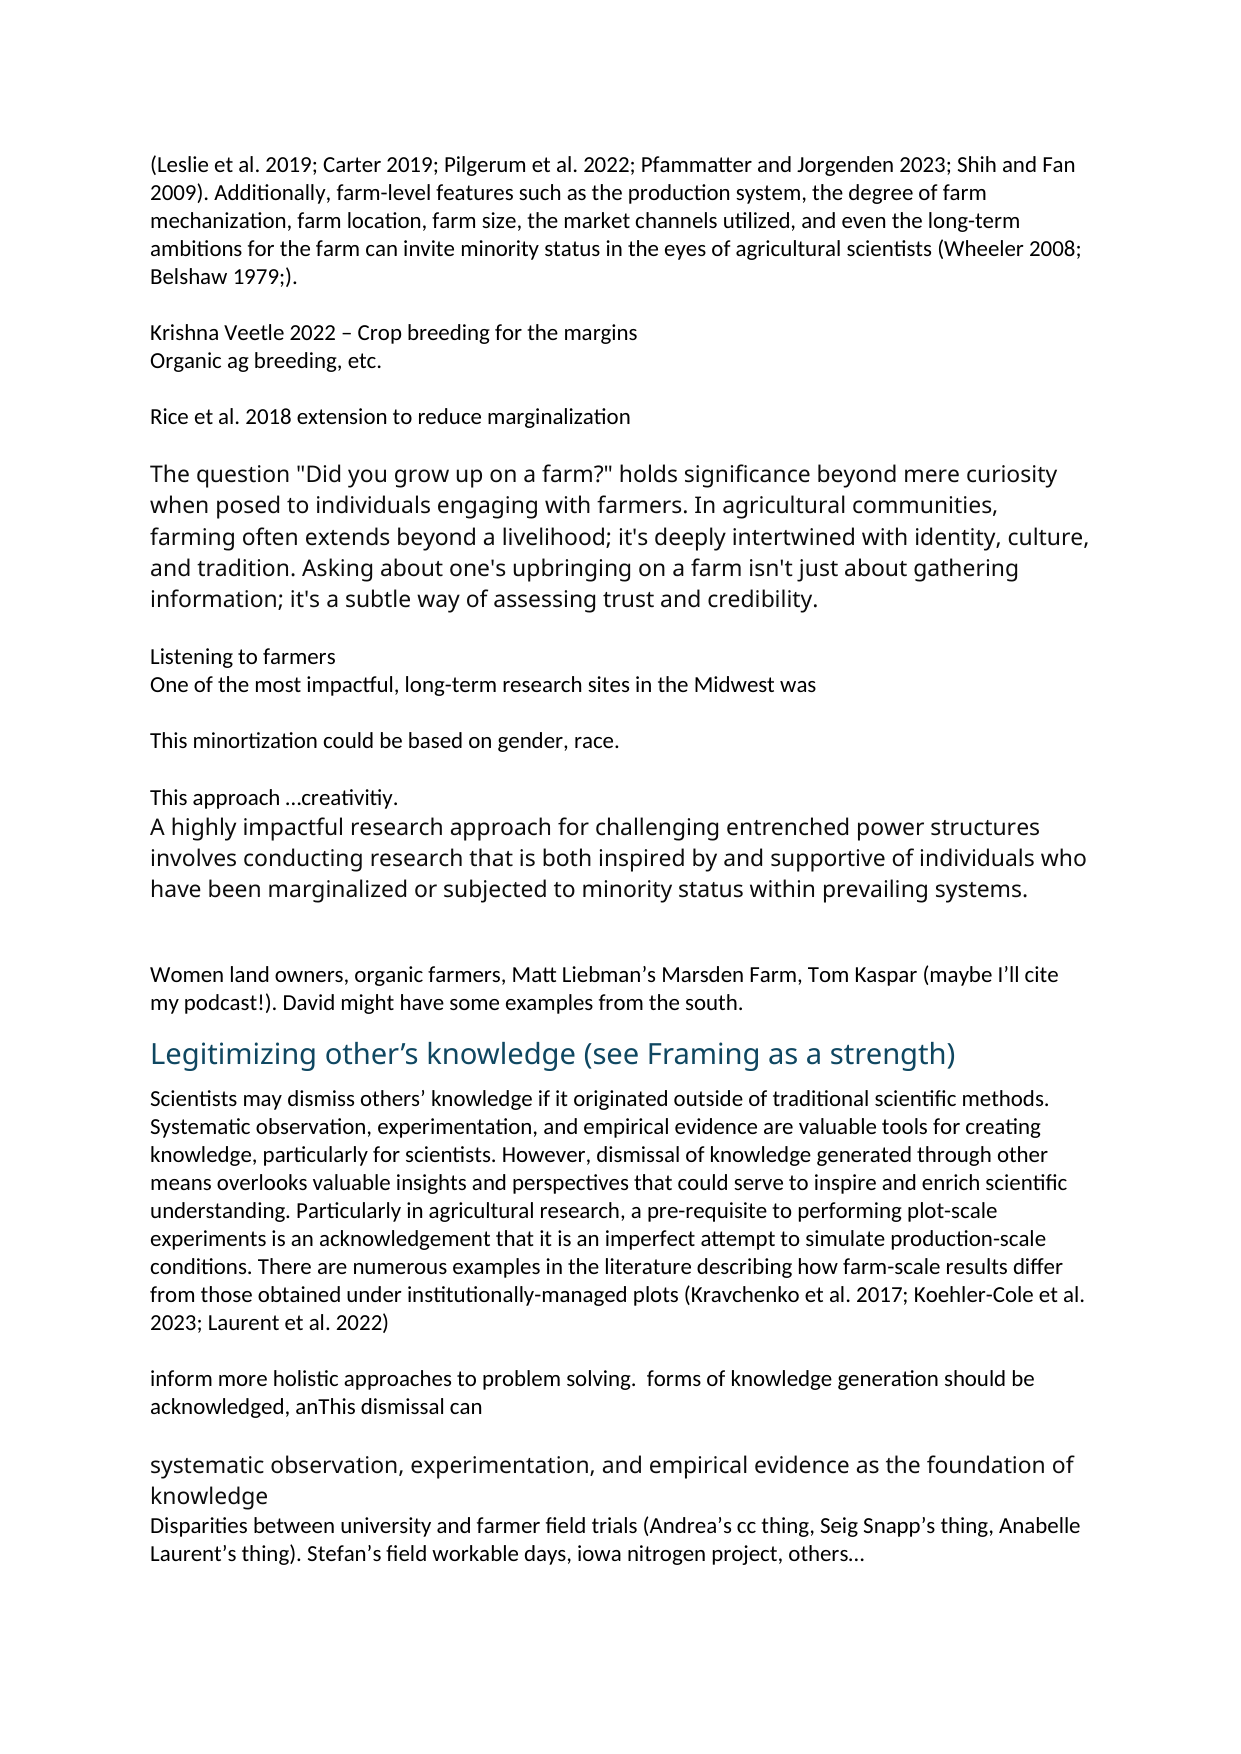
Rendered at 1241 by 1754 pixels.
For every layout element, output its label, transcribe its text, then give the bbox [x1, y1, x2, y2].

subtitle Legitimizing other’s knowledge (see Framing as a strength) [150, 1033, 1090, 1073]
text Scientists may dismiss others’ knowledge if it originated outside of traditional scientific methods. [150, 1084, 1090, 1112]
text Disparities between university and farmer field trials (Andrea’s cc thing, Seig Snapp’s thing, Anabelle Laurent’s thing). Stefan’s field workable days, iowa nitrogen project, others… [150, 1511, 1090, 1567]
text This approach …creativitiy. [150, 783, 1090, 811]
text inform more holistic approaches to problem solving. forms of knowledge generation should be acknowledged, anThis dismissal can [150, 1364, 1090, 1421]
text Rice et al. 2018 extension to reduce marginalization [150, 402, 1090, 430]
text systematic observation, experimentation, and empirical evidence as the foundation of knowledge [150, 1448, 1090, 1511]
text Krishna Veetle 2022 – Crop breeding for the margins [150, 318, 1090, 346]
text The question "Did you grow up on a farm?" holds significance beyond mere curiosity when posed to individuals engaging with farmers. In agricultural communities, farming often extends beyond a livelihood; it's deeply intertwined with identity, culture, and tradition. Asking about one's upbringing on a farm isn't just about gathering information; it's a subtle way of assessing trust and credibility. [150, 458, 1090, 521]
text Listening to farmers [150, 642, 1090, 671]
text One of the most impactful, long-term research sites in the Midwest was [150, 671, 1090, 698]
text Women land owners, organic farmers, Matt Liebman’s Marsden Farm, Tom Kaspar (maybe I’ll cite my podcast!). David might have some examples from the south. [150, 960, 1090, 1016]
text Organic ag breeding, etc. [150, 346, 1090, 374]
text This minortization could be based on gender, race. [150, 727, 1090, 754]
